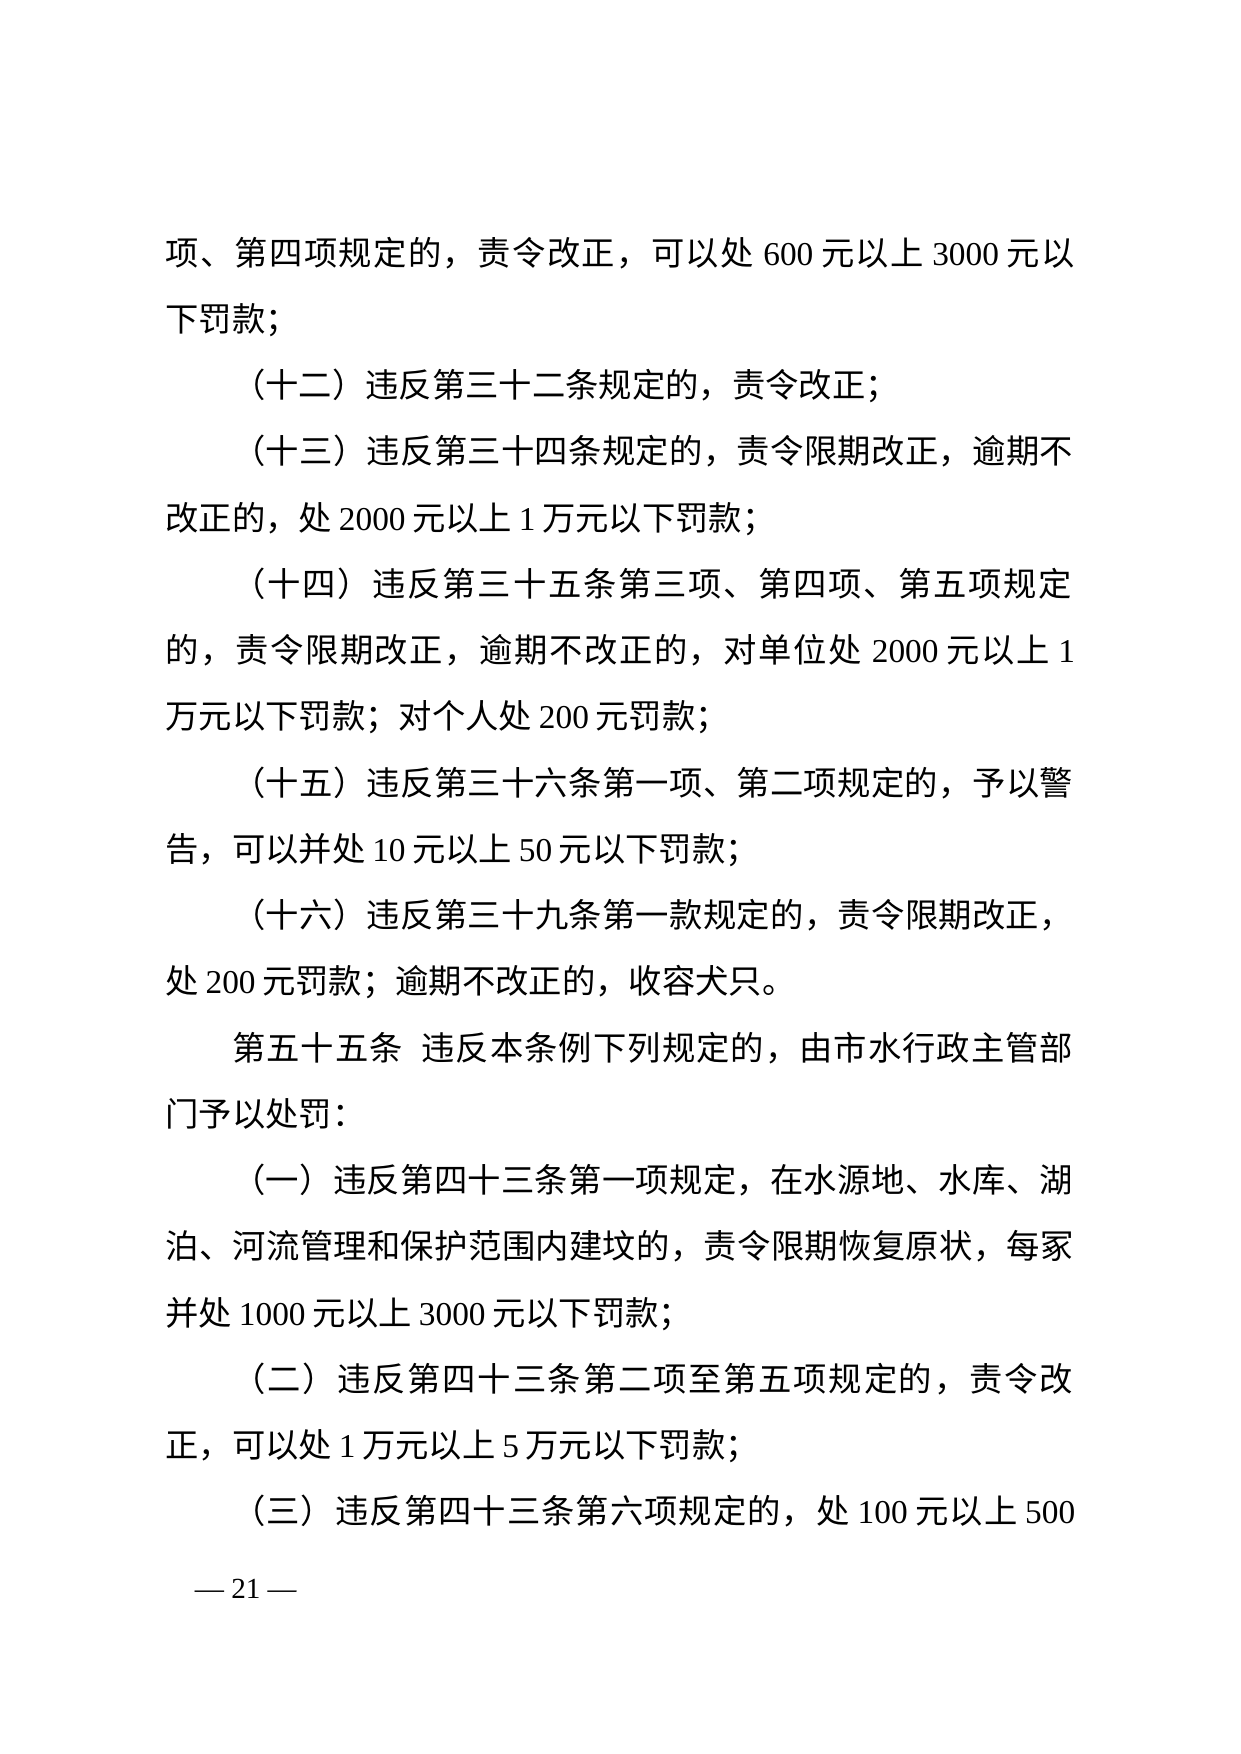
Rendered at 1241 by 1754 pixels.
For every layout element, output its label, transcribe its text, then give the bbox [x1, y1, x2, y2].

text （一）违反第四十三条第一项规定，在水源地、水库、湖泊、河流管理和保护范围内建坟的，责令限期恢复原状，每冢并处1000元以上3000元以下罚款； [165, 1145, 1075, 1344]
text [165, 217, 1075, 350]
text （十六）违反第三十九条第一款规定的，责令限期改正，处200元罚款；逾期不改正的，收容犬只。 [165, 880, 1075, 1012]
text 第五十五条 违反本条例下列规定的，由市水行政主管部门予以处罚： [165, 1012, 1075, 1145]
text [165, 1476, 1075, 1542]
text （十四）违反第三十五条第三项、第四项、第五项规定的，责令限期改正，逾期不改正的，对单位处2000元以上1万元以下罚款；对个人处200元罚款； [165, 549, 1075, 747]
text （十五）违反第三十六条第一项、第二项规定的，予以警告，可以并处10元以上50元以下罚款； [165, 747, 1075, 880]
text （十二）违反第三十二条规定的，责令改正； [165, 350, 1075, 416]
text （十三）违反第三十四条规定的，责令限期改正，逾期不改正的，处2000元以上1万元以下罚款； [165, 416, 1075, 549]
text （二）违反第四十三条第二项至第五项规定的，责令改正，可以处1万元以上5万元以下罚款； [165, 1344, 1075, 1476]
